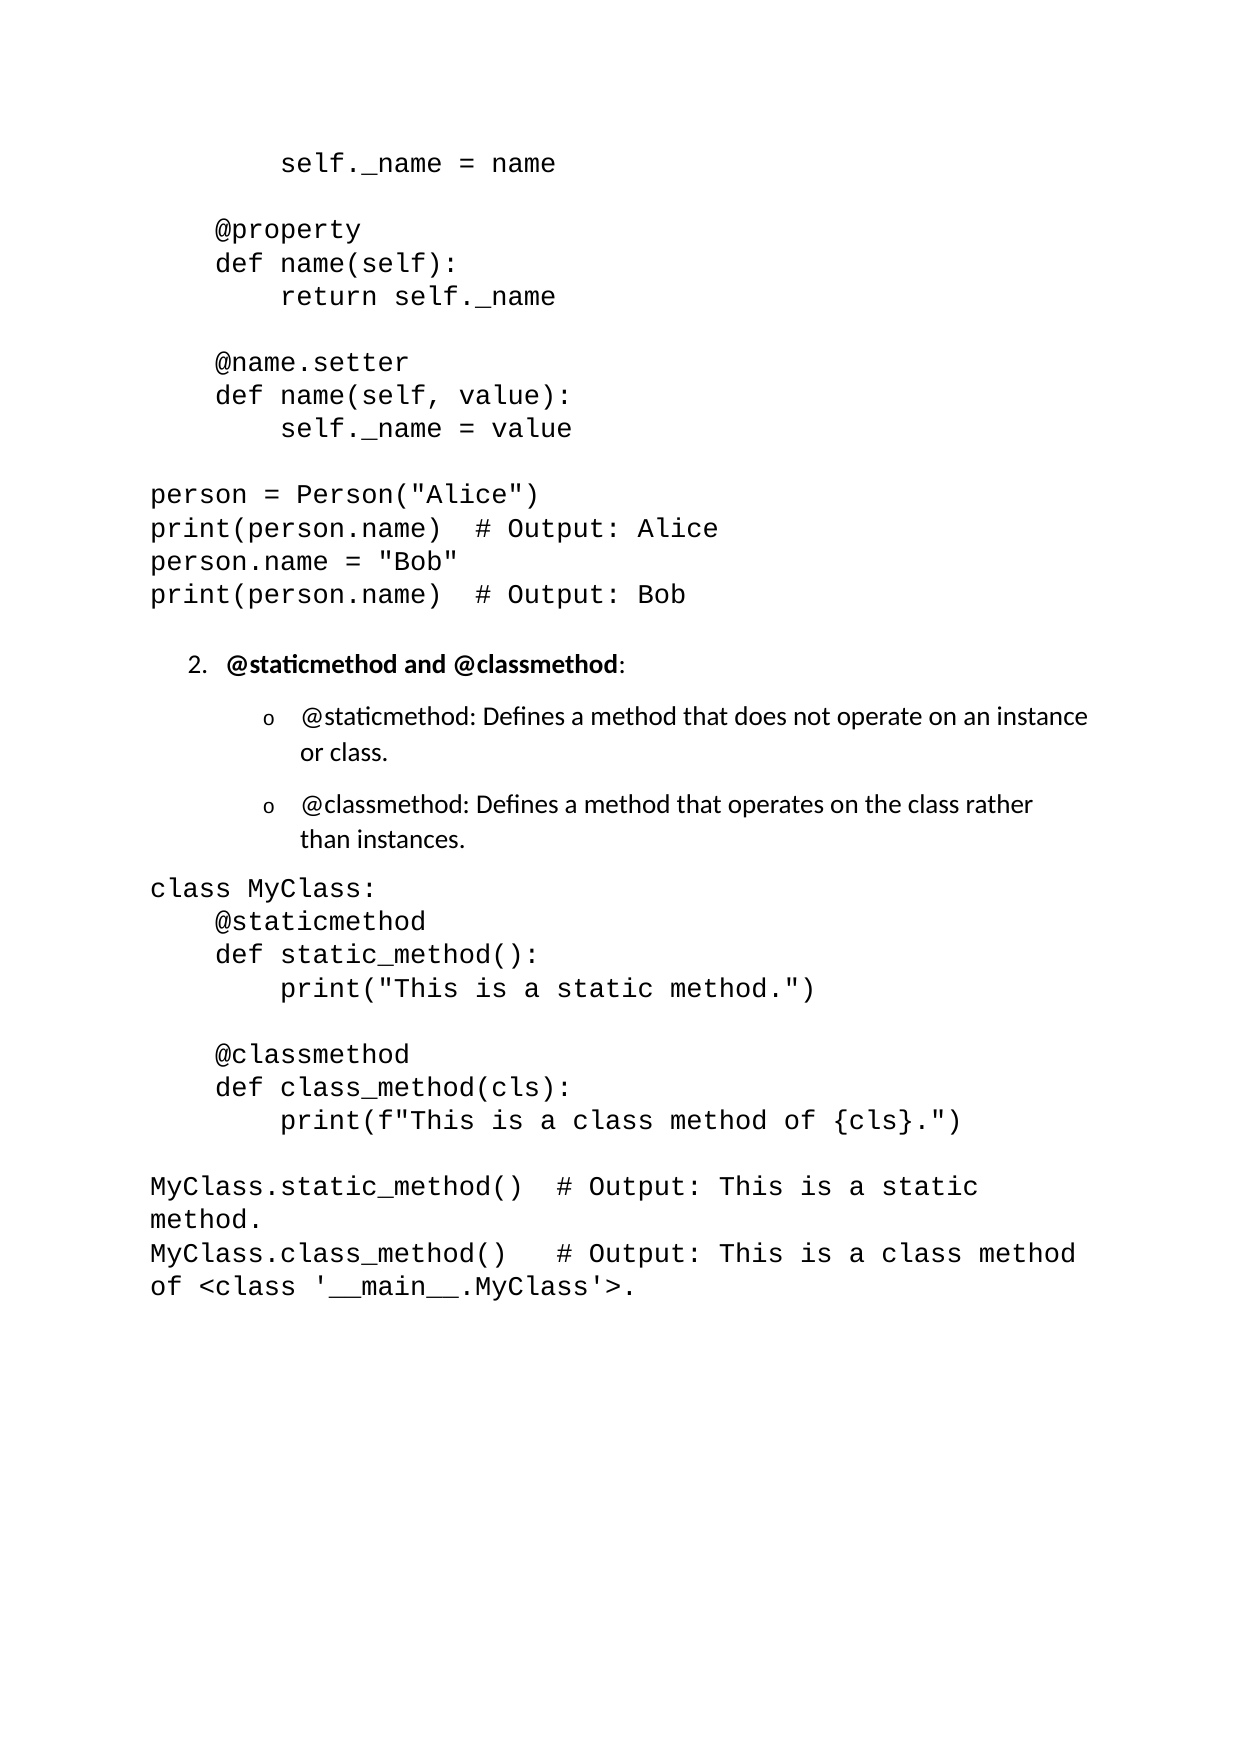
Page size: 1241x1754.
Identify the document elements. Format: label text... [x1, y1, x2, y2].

text def name(self): [150, 249, 1090, 280]
text MyClass.class_method() # Output: This is a class method of <class '__main__.MyClass'>. [150, 1239, 1090, 1303]
text self._name = name [150, 150, 1090, 181]
text self._name = value [150, 415, 1090, 446]
text @property [150, 216, 1090, 247]
list @staticmethod: Defines a method that does not operate on an instance or class. [262, 699, 1090, 768]
text @name.setter [150, 349, 1090, 379]
list @staticmethod and @classmethod: [187, 647, 1090, 680]
text @staticmethod [150, 908, 1090, 939]
text person = Person("Alice") [150, 481, 1090, 512]
list @classmethod: Defines a method that operates on the class rather than instances. [262, 787, 1090, 856]
text print("This is a static method.") [150, 974, 1090, 1005]
text print(person.name) # Output: Bob [150, 581, 1090, 611]
text class MyClass: [150, 875, 1090, 906]
text @classmethod [150, 1041, 1090, 1071]
text def name(self, value): [150, 382, 1090, 413]
text person.name = "Bob" [150, 547, 1090, 578]
text return self._name [150, 282, 1090, 313]
text MyClass.static_method() # Output: This is a static method. [150, 1173, 1090, 1237]
text print(person.name) # Output: Alice [150, 514, 1090, 545]
text def static_method(): [150, 941, 1090, 972]
text def class_method(cls): [150, 1074, 1090, 1104]
text print(f"This is a class method of {cls}.") [150, 1107, 1090, 1138]
